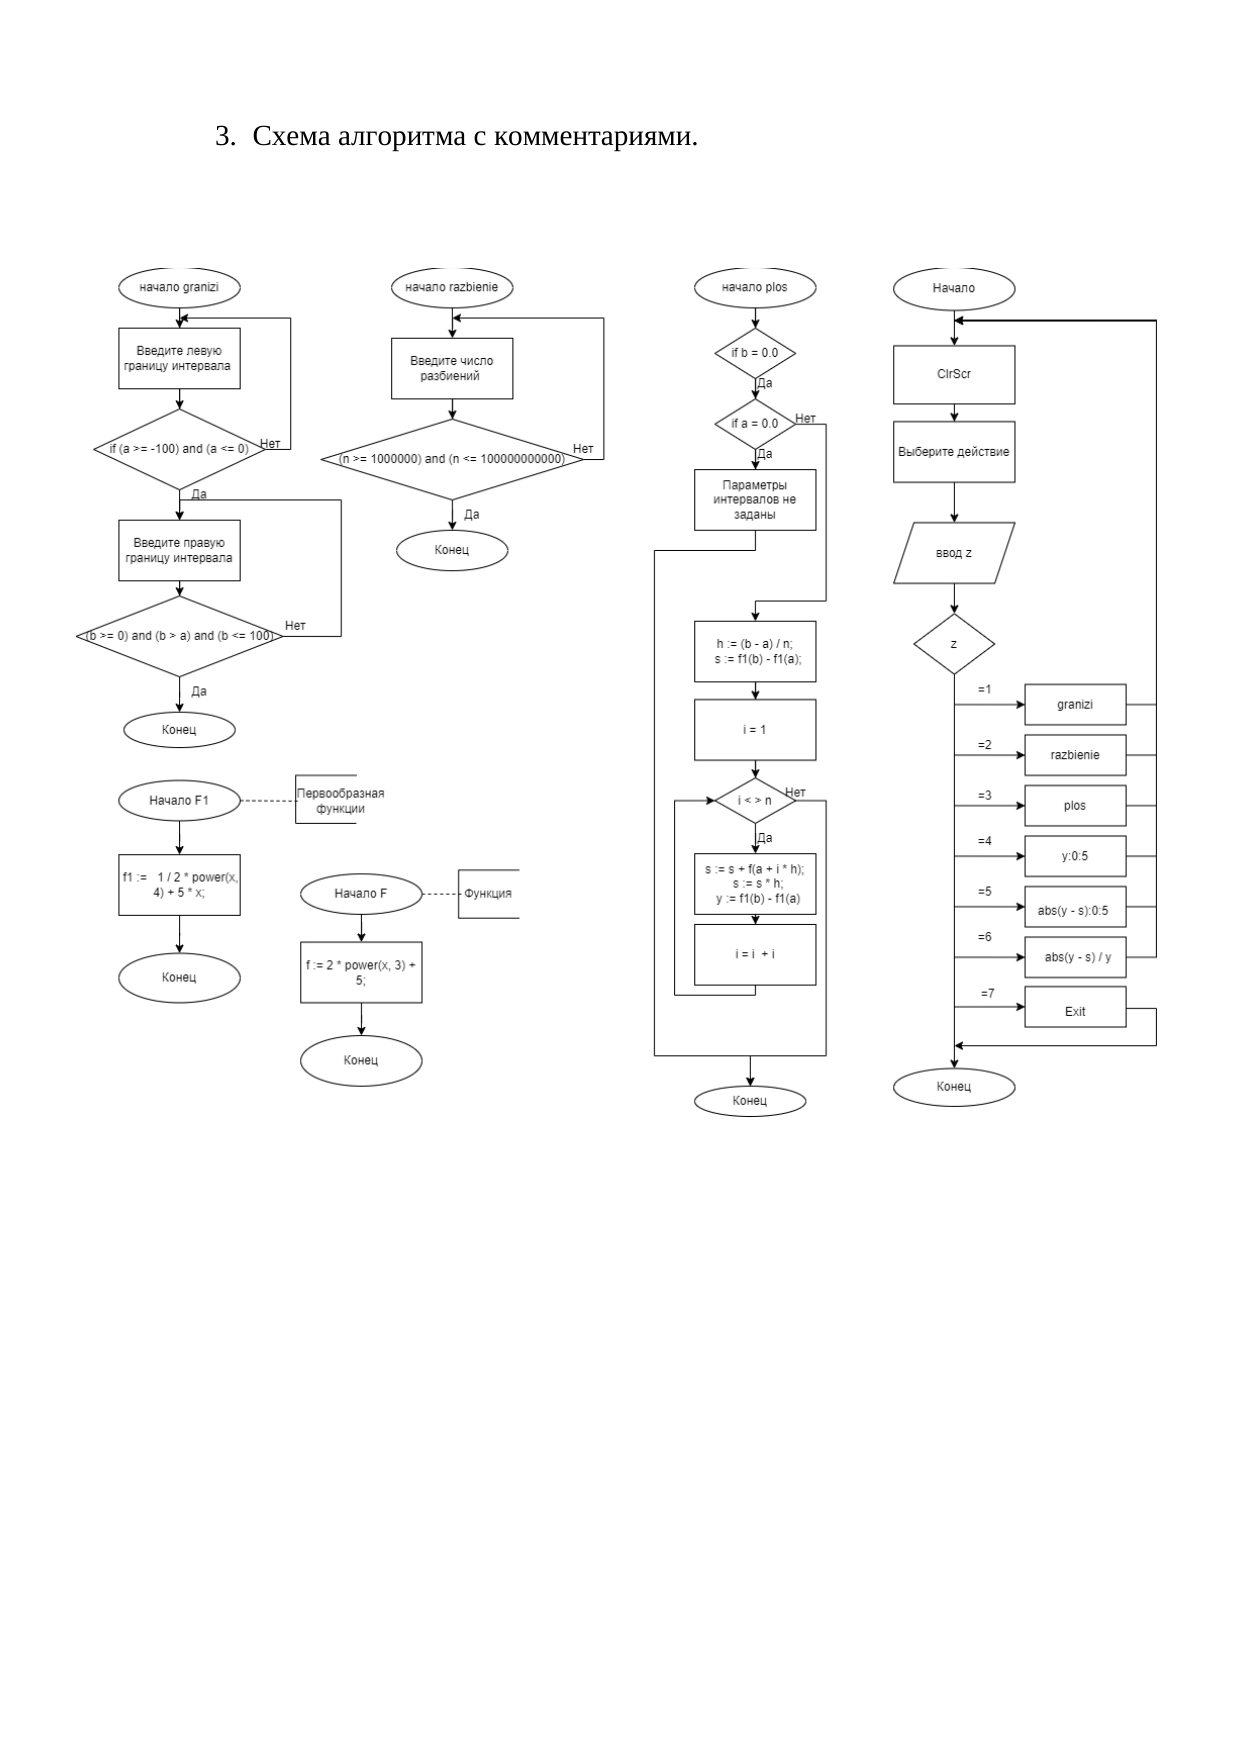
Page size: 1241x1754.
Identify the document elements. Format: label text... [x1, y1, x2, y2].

picture [75, 268, 1166, 1118]
list Схема алгоритма с комментариями. [215, 118, 1152, 152]
